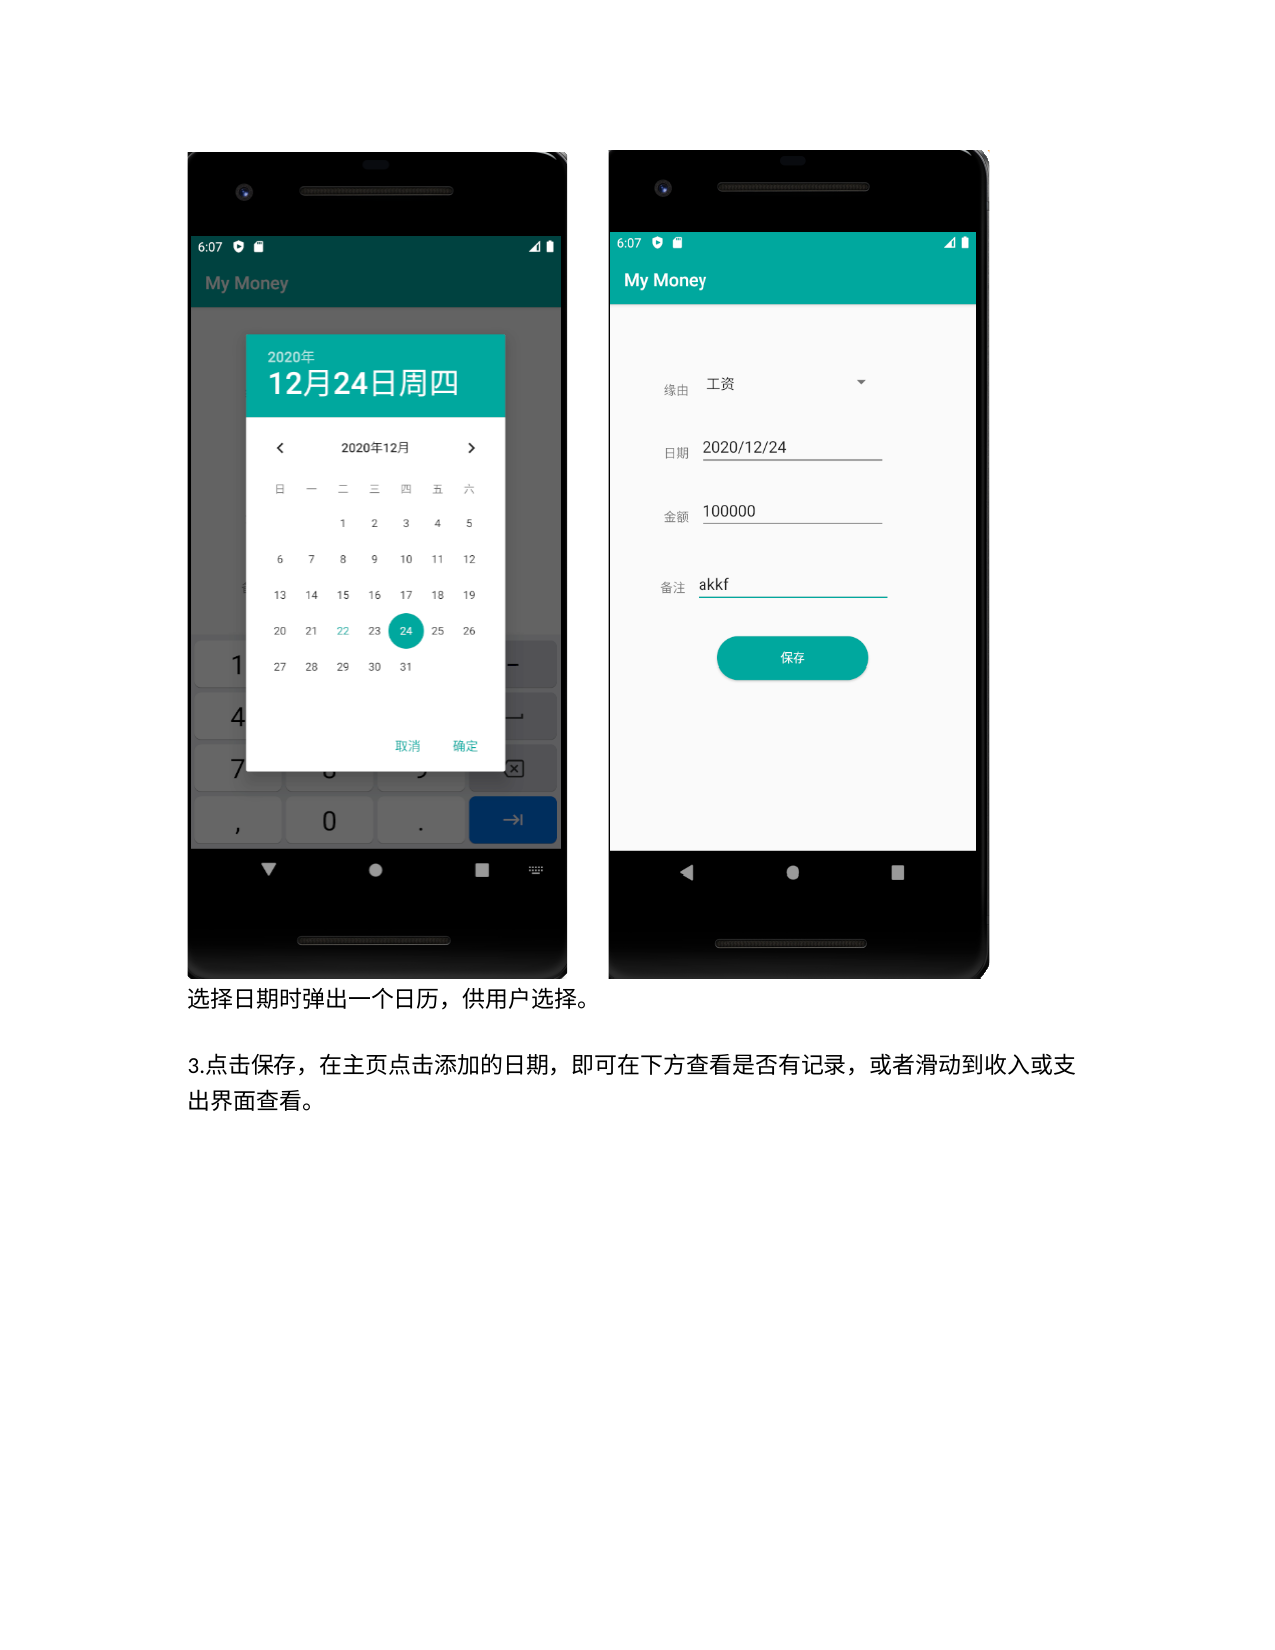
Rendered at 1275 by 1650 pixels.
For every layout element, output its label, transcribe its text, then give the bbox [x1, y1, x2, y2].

picture [187, 152, 568, 979]
list 3.点击保存，在主页点击添加的日期，即可在下方查看是否有记录，或者滑动到收入或支出界面查看。 [187, 1047, 1087, 1116]
list 选择日期时弹出一个日历，供用户选择。 [187, 981, 1087, 1014]
picture [608, 150, 990, 979]
